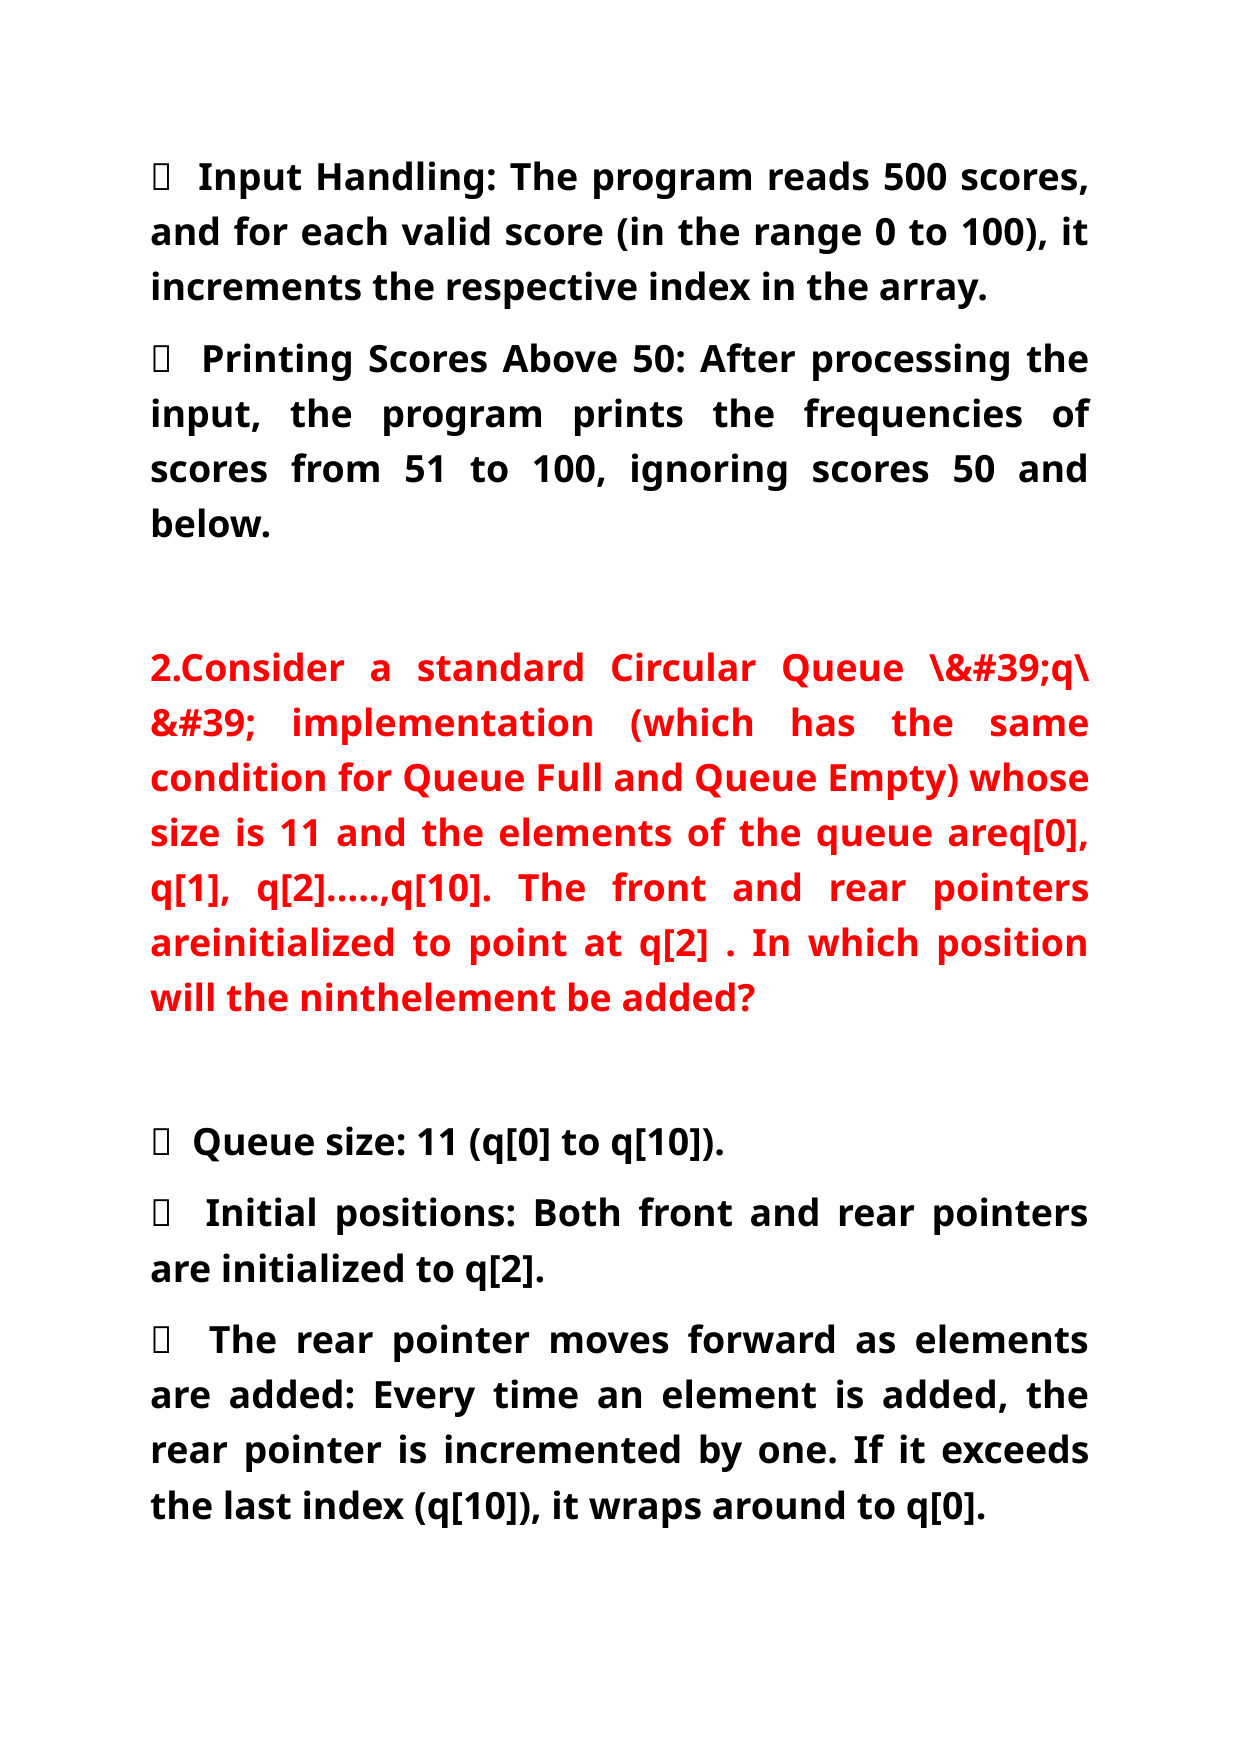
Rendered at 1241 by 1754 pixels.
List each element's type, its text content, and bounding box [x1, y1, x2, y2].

text  Queue size: 11 (q[0] to q[10]). [150, 1115, 1090, 1166]
text  Input Handling: The program reads 500 scores, and for each valid score (in the range 0 to 100), it increments the respective index in the array. [150, 150, 1090, 311]
text  Printing Scores Above 50: After processing the input, the program prints the frequencies of scores from 51 to 100, ignoring scores 50 and below. [150, 332, 1090, 548]
text  Initial positions: Both front and rear pointers are initialized to q[2]. [150, 1187, 1090, 1293]
text 2.Consider a standard Circular Queue \&#39;q\&#39; implementation (which has the same condition for Queue Full and Queue Empty) whose size is 11 and the elements of the queue areq[0], q[1], q[2].....,q[10]. The front and rear pointers areinitialized to point at q[2] . In which position will the ninthelement be added? [150, 641, 1090, 1022]
text  The rear pointer moves forward as elements are added: Every time an element is added, the rear pointer is incremented by one. If it exceeds the last index (q[10]), it wraps around to q[0]. [150, 1314, 1090, 1530]
